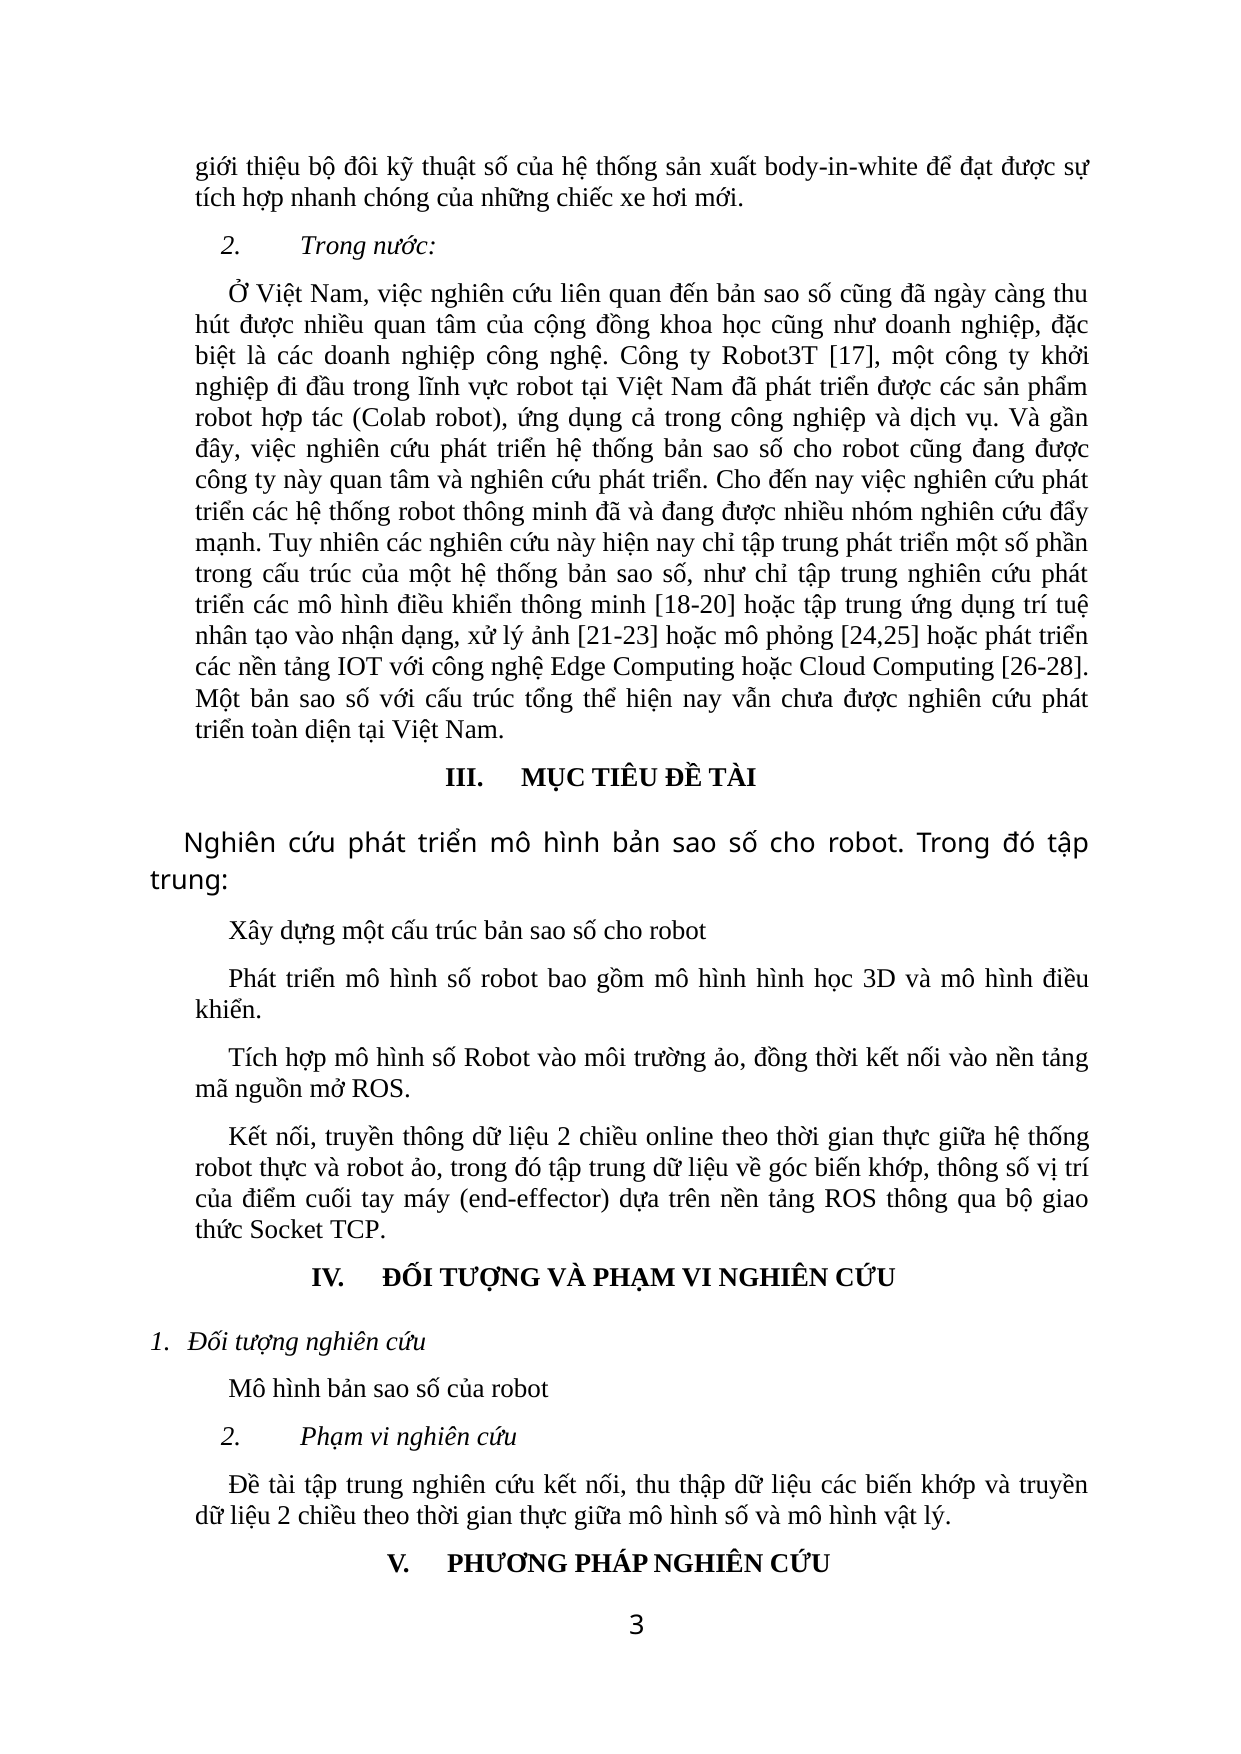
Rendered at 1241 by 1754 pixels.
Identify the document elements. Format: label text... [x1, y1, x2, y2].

text Xây dựng một cấu trúc bản sao số cho robot [195, 914, 1090, 946]
text Kết nối, truyền thông dữ liệu 2 chiều online theo thời gian thực giữa hệ thống robot thực và robot ảo, trong đó tập trung dữ liệu về góc biến khớp, thông số vị trí của điểm cuối tay máy (end-effector) dựa trên nền tảng ROS thông qua bộ giao thức Socket TCP. [195, 1120, 1090, 1245]
text Phát triển mô hình số robot bao gồm mô hình hình học 3D và mô hình điều khiển. [195, 962, 1090, 1024]
text Đề tài tập trung nghiên cứu kết nối, thu thập dữ liệu các biến khớp và truyền dữ liệu 2 chiều theo thời gian thực giữa mô hình số và mô hình vật lý. [195, 1468, 1090, 1530]
text Nghiên cứu phát triển mô hình bản sao số cho robot. Trong đó tập trung: [150, 824, 1090, 898]
text Phương pháp nghiên cứu [150, 1547, 1090, 1578]
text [195, 150, 1090, 212]
text Mô hình bản sao số của robot [195, 1372, 1090, 1404]
text Đối tượng và phạm vi nghiên cứu [150, 1261, 1090, 1292]
text Tích hợp mô hình số Robot vào môi trường ảo, đồng thời kết nối vào nền tảng mã nguồn mở ROS. [195, 1041, 1090, 1103]
text Trong nước: [187, 229, 1090, 260]
list Đối tượng nghiên cứu [150, 1325, 1090, 1356]
text Phạm vi nghiên cứu [187, 1420, 1090, 1451]
text Ở Việt Nam, việc nghiên cứu liên quan đến bản sao số cũng đã ngày càng thu hút được nhiều quan tâm của cộng đồng khoa học cũng như doanh nghiệp, đặc biệt là các doanh nghiệp công nghệ. Công ty Robot3T [17], một công ty khởi nghiệp đi đầu trong lĩnh vực robot tại Việt Nam đã phát triển được các sản phẩm robot hợp tác (Colab robot), ứng dụng cả trong công nghiệp và dịch vụ. Và gần đây, việc nghiên cứu phát triển hệ thống bản sao số cho robot cũng đang được công ty này quan tâm và nghiên cứu phát triển. Cho đến nay việc nghiên cứu phát triển các hệ thống robot thông minh đã và đang được nhiều nhóm nghiên cứu đẩy mạnh. Tuy nhiên các nghiên cứu này hiện nay chỉ tập trung phát triển một số phần trong cấu trúc của một hệ thống bản sao số, như chỉ tập trung nghiên cứu phát triển các mô hình điều khiển thông minh [18-20] hoặc tập trung ứng dụng trí tuệ nhân tạo vào nhận dạng, xử lý ảnh [21-23] hoặc mô phỏng [24,25] hoặc phát triển các nền tảng IOT với công nghệ Edge Computing hoặc Cloud Computing [26-28]. Một bản sao số với cấu trúc tổng thể hiện nay vẫn chưa được nghiên cứu phát triển toàn diện tại Việt Nam. [195, 277, 1090, 744]
text Mục tiêu đề tài [150, 761, 1090, 792]
